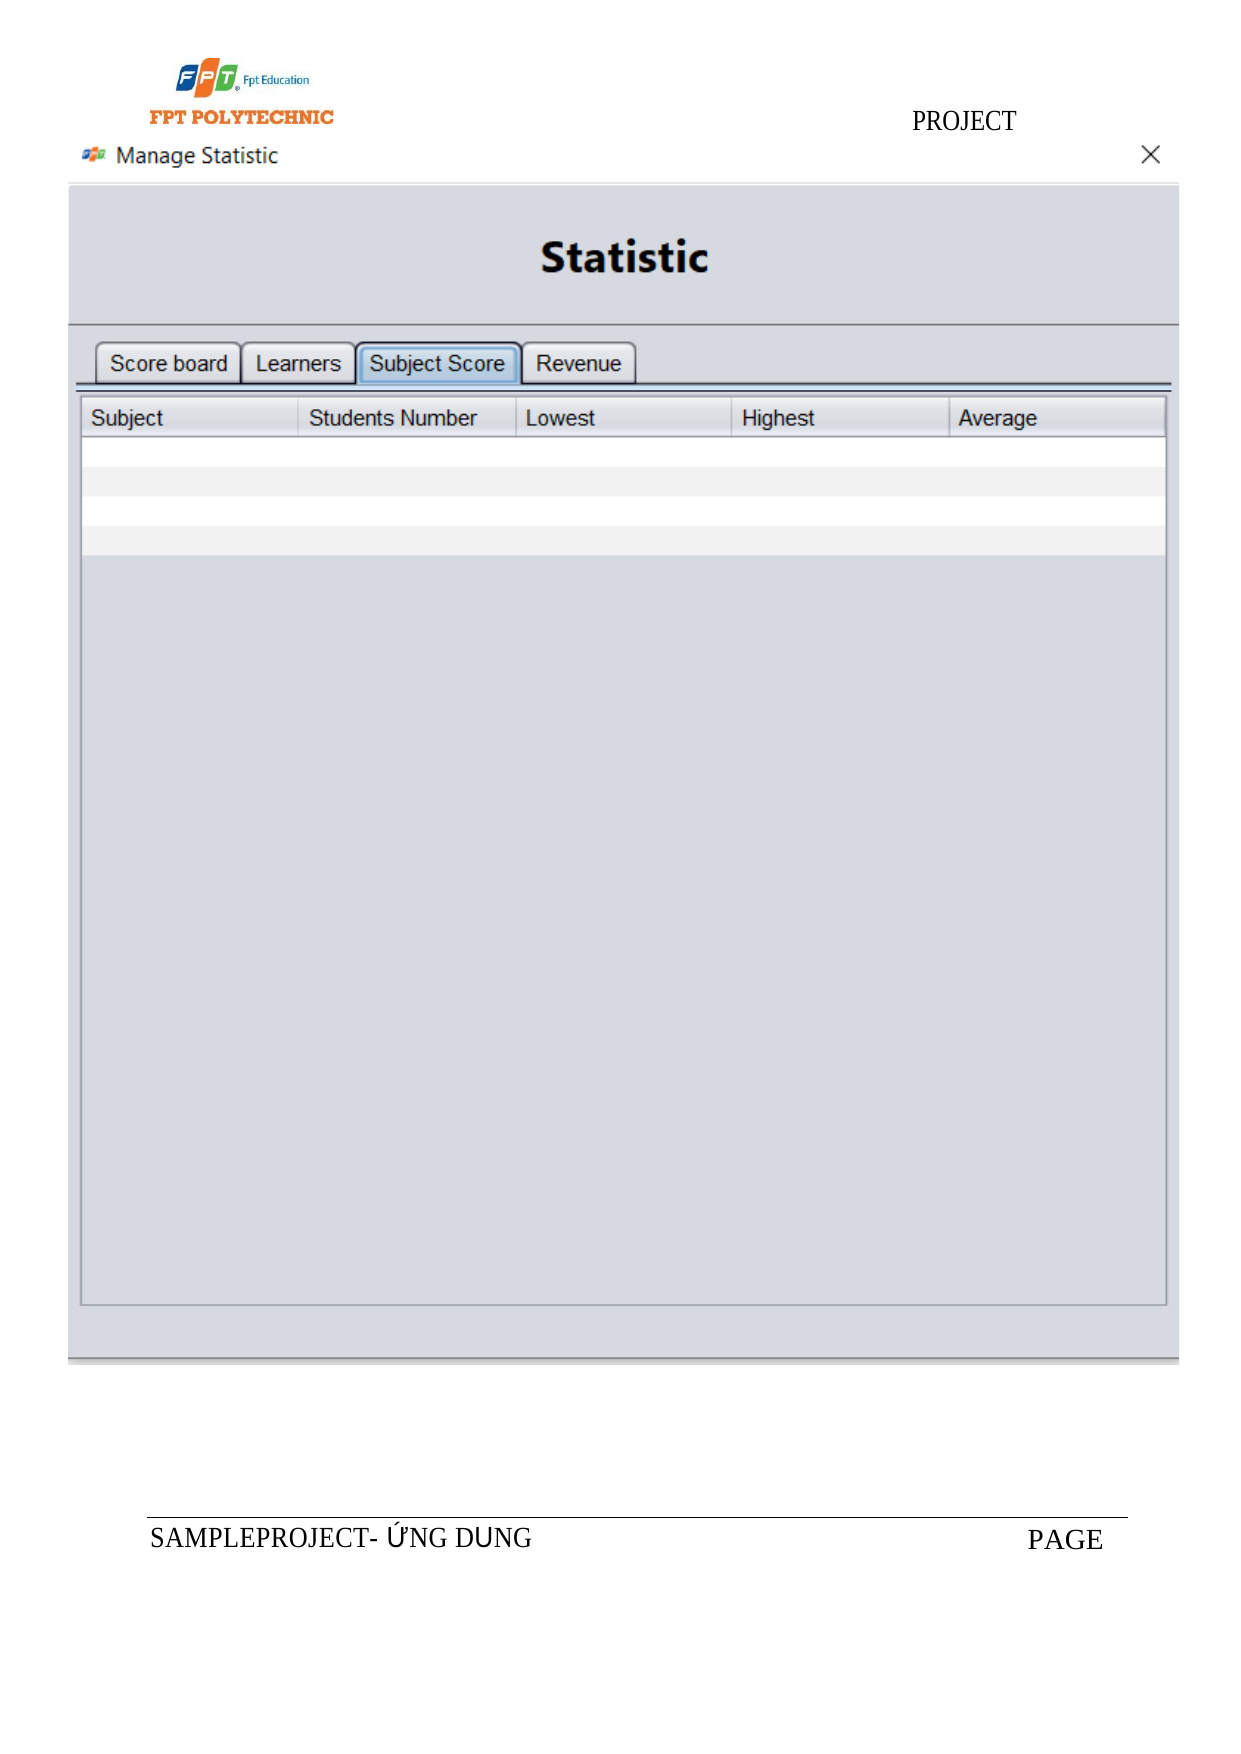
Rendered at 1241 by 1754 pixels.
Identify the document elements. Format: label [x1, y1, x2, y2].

picture [150, 58, 334, 124]
picture [66, 131, 1178, 1363]
